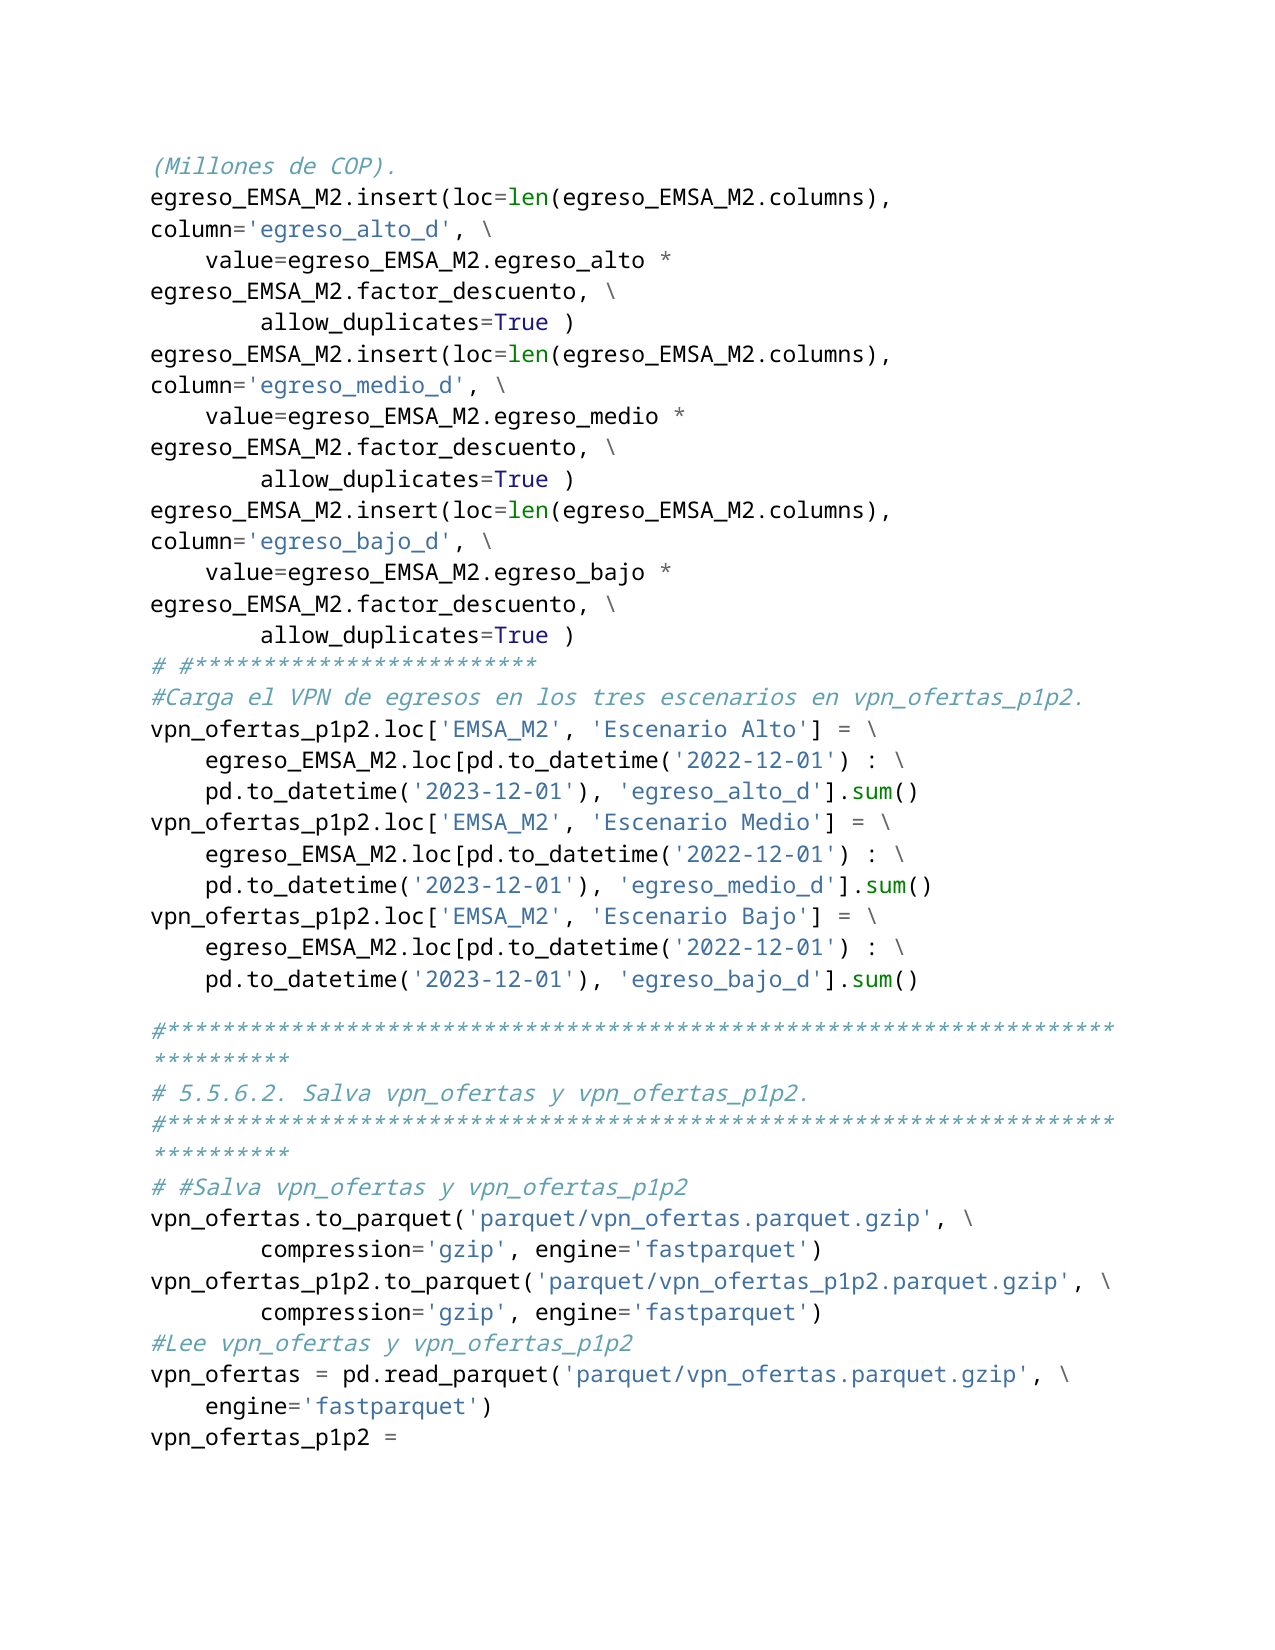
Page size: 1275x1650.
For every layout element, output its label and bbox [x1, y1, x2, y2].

text [150, 150, 1125, 994]
text [150, 1014, 1125, 1452]
